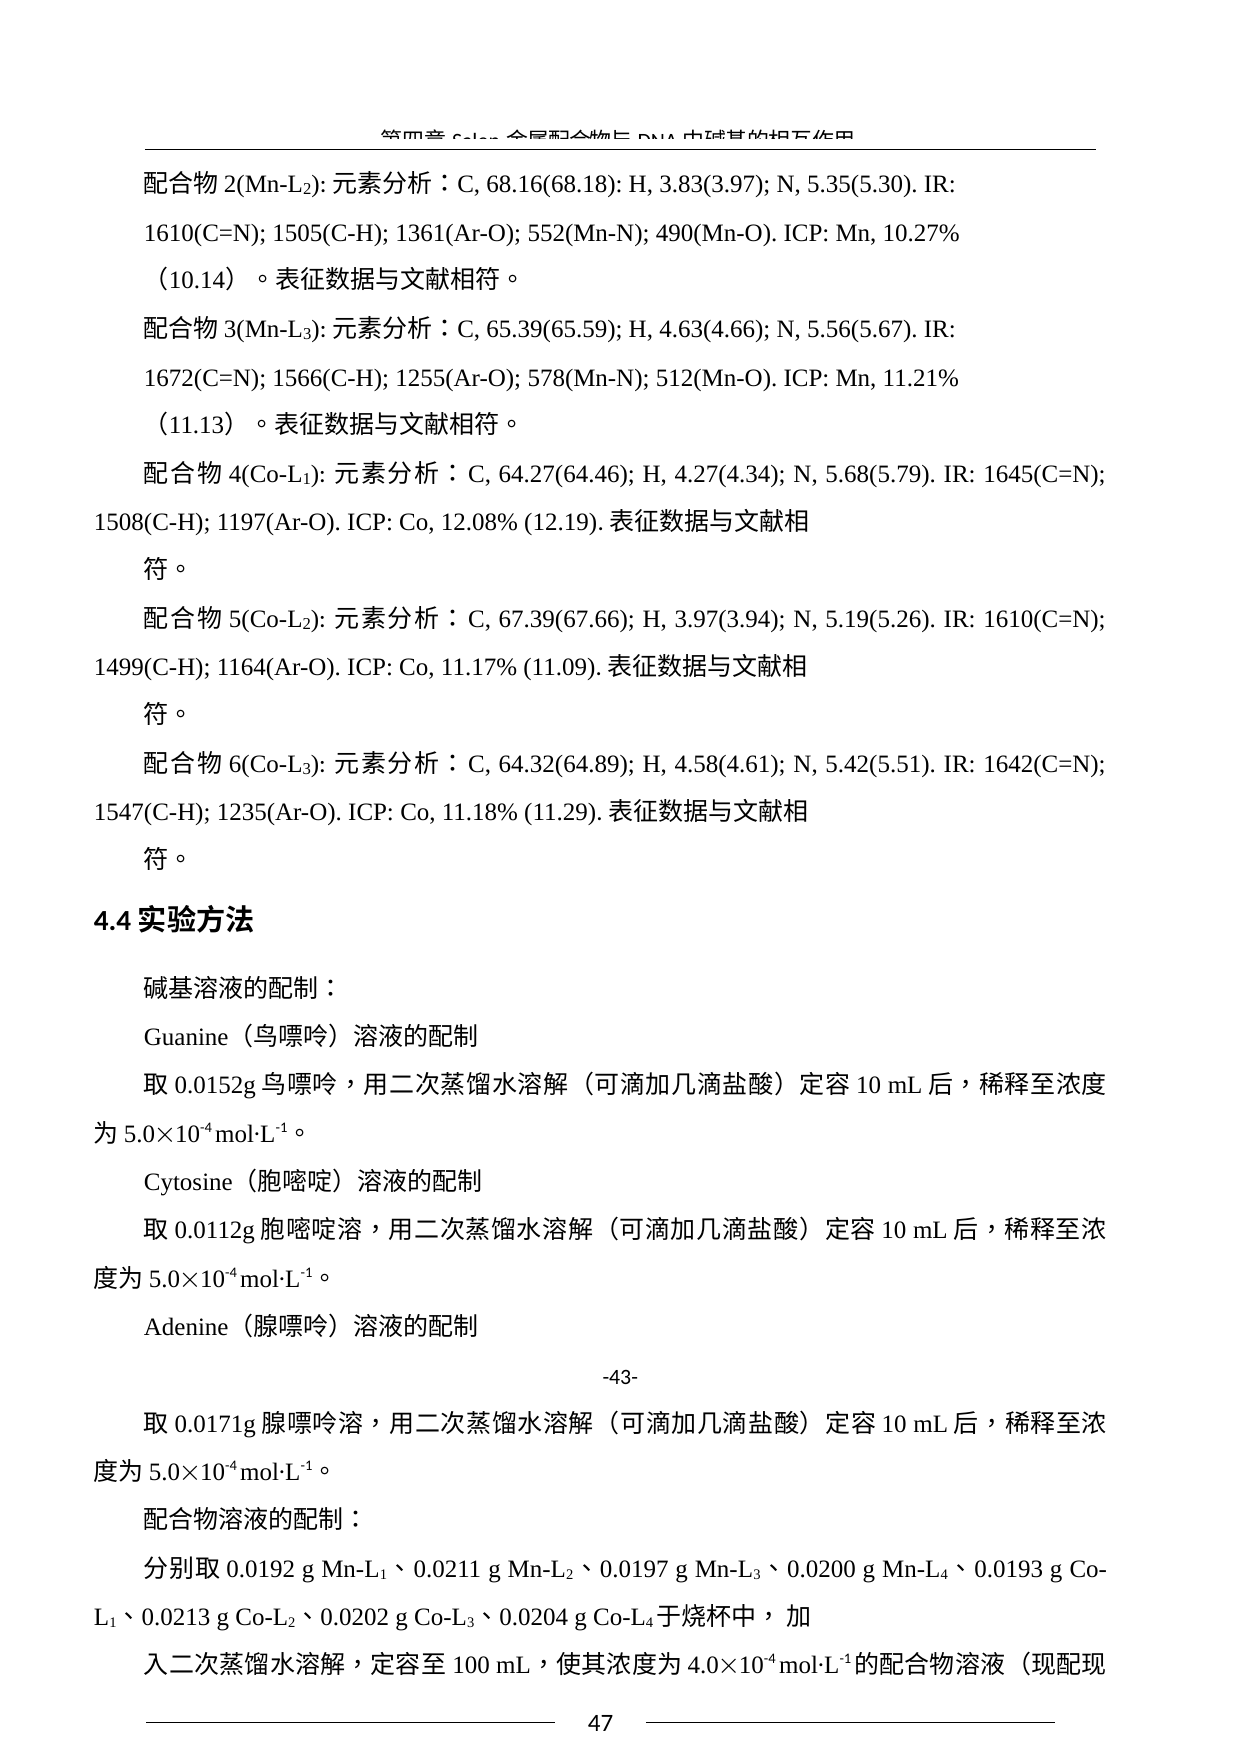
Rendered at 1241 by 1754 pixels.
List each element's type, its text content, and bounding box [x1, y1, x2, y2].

text Guanine（鸟嘌呤）溶液的配制 [94, 1003, 1107, 1052]
text Adenine（腺嘌呤）溶液的配制 [94, 1293, 1107, 1342]
text 配合物5(Co-L2): 元素分析：C, 67.39(67.66); H, 3.97(3.94); N, 5.19(5.26). IR: 1610(C=N); 1499(C-H); 1164(Ar-O). ICP: Co, 11.17% (11.09). 表征数据与文献相 [94, 585, 1107, 682]
text 取0.0171g腺嘌呤溶，用二次蒸馏水溶解（可滴加几滴盐酸）定容10 mL后，稀释至浓度为5.010-4 mol∙L-1。 [94, 1390, 1107, 1487]
text 取0.0112g胞嘧啶溶，用二次蒸馏水溶解（可滴加几滴盐酸）定容10 mL后，稀释至浓度为5.010-4 mol∙L-1。 [94, 1197, 1107, 1293]
text 配合物4(Co-L1): 元素分析：C, 64.27(64.46); H, 4.27(4.34); N, 5.68(5.79). IR: 1645(C=N); 1508(C-H); 1197(Ar-O). ICP: Co, 12.08% (12.19). 表征数据与文献相 [94, 440, 1107, 537]
text 配合物溶液的配制： [94, 1487, 1107, 1535]
text Cytosine（胞嘧啶）溶液的配制 [94, 1148, 1107, 1197]
text 分别取0.0192 g Mn-L1、0.0211 g Mn-L2、0.0197 g Mn-L3、0.0200 g Mn-L4、0.0193 g Co-L1、0.0213 g Co-L2、0.0202 g Co-L3、0.0204 g Co-L4于烧杯中， 加 [94, 1535, 1107, 1632]
text 取0.0152g鸟嘌呤，用二次蒸馏水溶解（可滴加几滴盐酸）定容10 mL后，稀释至浓度为5.010-4 mol∙L-1。 [94, 1052, 1107, 1148]
text 配合物6(Co-L3): 元素分析：C, 64.32(64.89); H, 4.58(4.61); N, 5.42(5.51). IR: 1642(C=N); 1547(C-H); 1235(Ar-O). ICP: Co, 11.18% (11.29). 表征数据与文献相 [94, 730, 1107, 827]
text 符。 [94, 827, 1107, 875]
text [94, 1632, 1107, 1680]
text 1610(C=N); 1505(C-H); 1361(Ar-O); 552(Mn-N); 490(Mn-O). ICP: Mn, 10.27% [94, 198, 1107, 247]
text 符。 [94, 537, 1107, 585]
text 配合物3(Mn-L3): 元素分析：C, 65.39(65.59); H, 4.63(4.66); N, 5.56(5.67). IR: [94, 295, 1107, 343]
text 碱基溶液的配制： [94, 955, 1107, 1003]
subtitle 4.4 实验方法 [94, 899, 1107, 939]
text 符。 [94, 682, 1107, 730]
text （11.13）。表征数据与文献相符。 [94, 392, 1107, 440]
text 配合物2(Mn-L2): 元素分析：C, 68.16(68.18): H, 3.83(3.97); N, 5.35(5.30). IR: [94, 150, 1107, 198]
text -43- [133, 1342, 1107, 1390]
text （10.14）。表征数据与文献相符。 [94, 247, 1107, 295]
text 1672(C=N); 1566(C-H); 1255(Ar-O); 578(Mn-N); 512(Mn-O). ICP: Mn, 11.21% [94, 343, 1107, 392]
